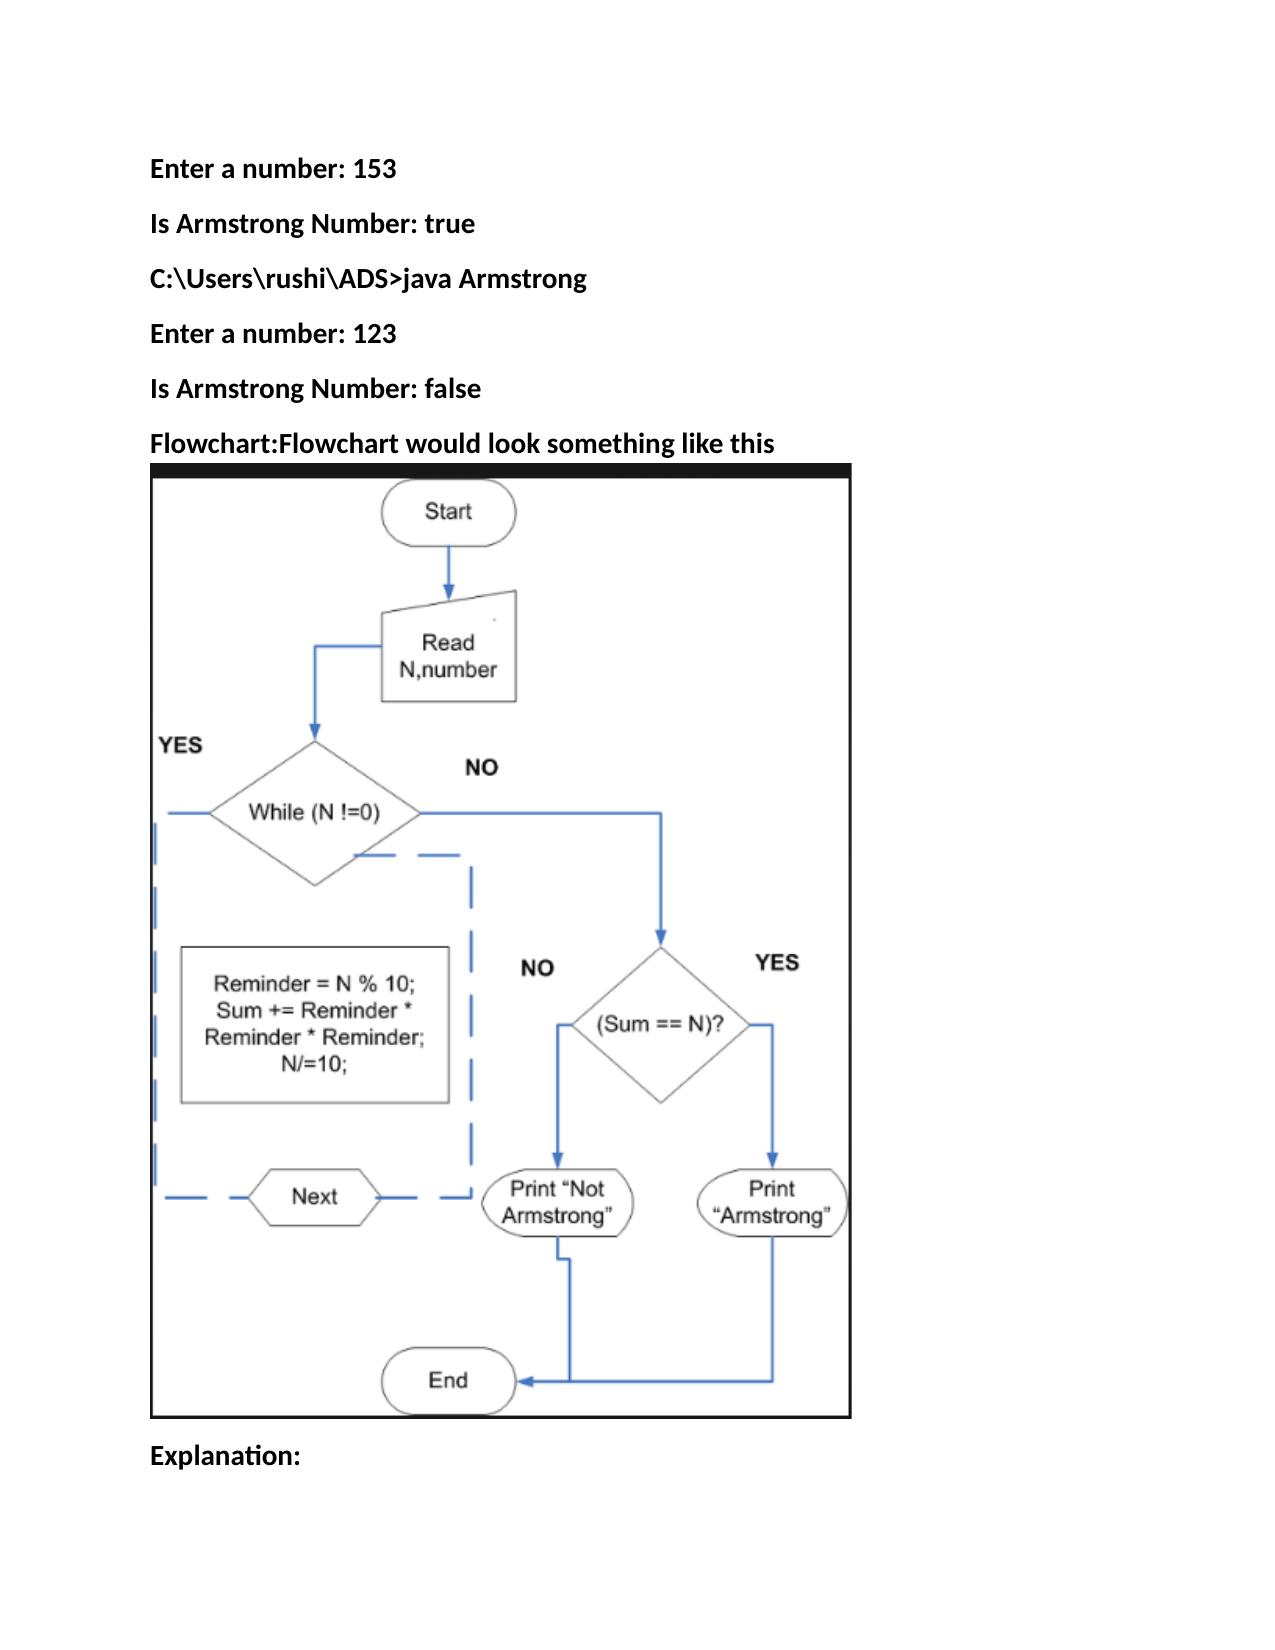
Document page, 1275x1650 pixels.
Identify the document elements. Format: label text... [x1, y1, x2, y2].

picture [150, 463, 852, 1419]
text C:\Users\rushi\ADS>java Armstrong [150, 260, 1125, 296]
text Enter a number: 123 [150, 315, 1125, 351]
text Enter a number: 153 [150, 150, 1125, 186]
text Explanation: [150, 1437, 1125, 1473]
text Is Armstrong Number: false [150, 370, 1125, 406]
text Is Armstrong Number: true [150, 205, 1125, 241]
